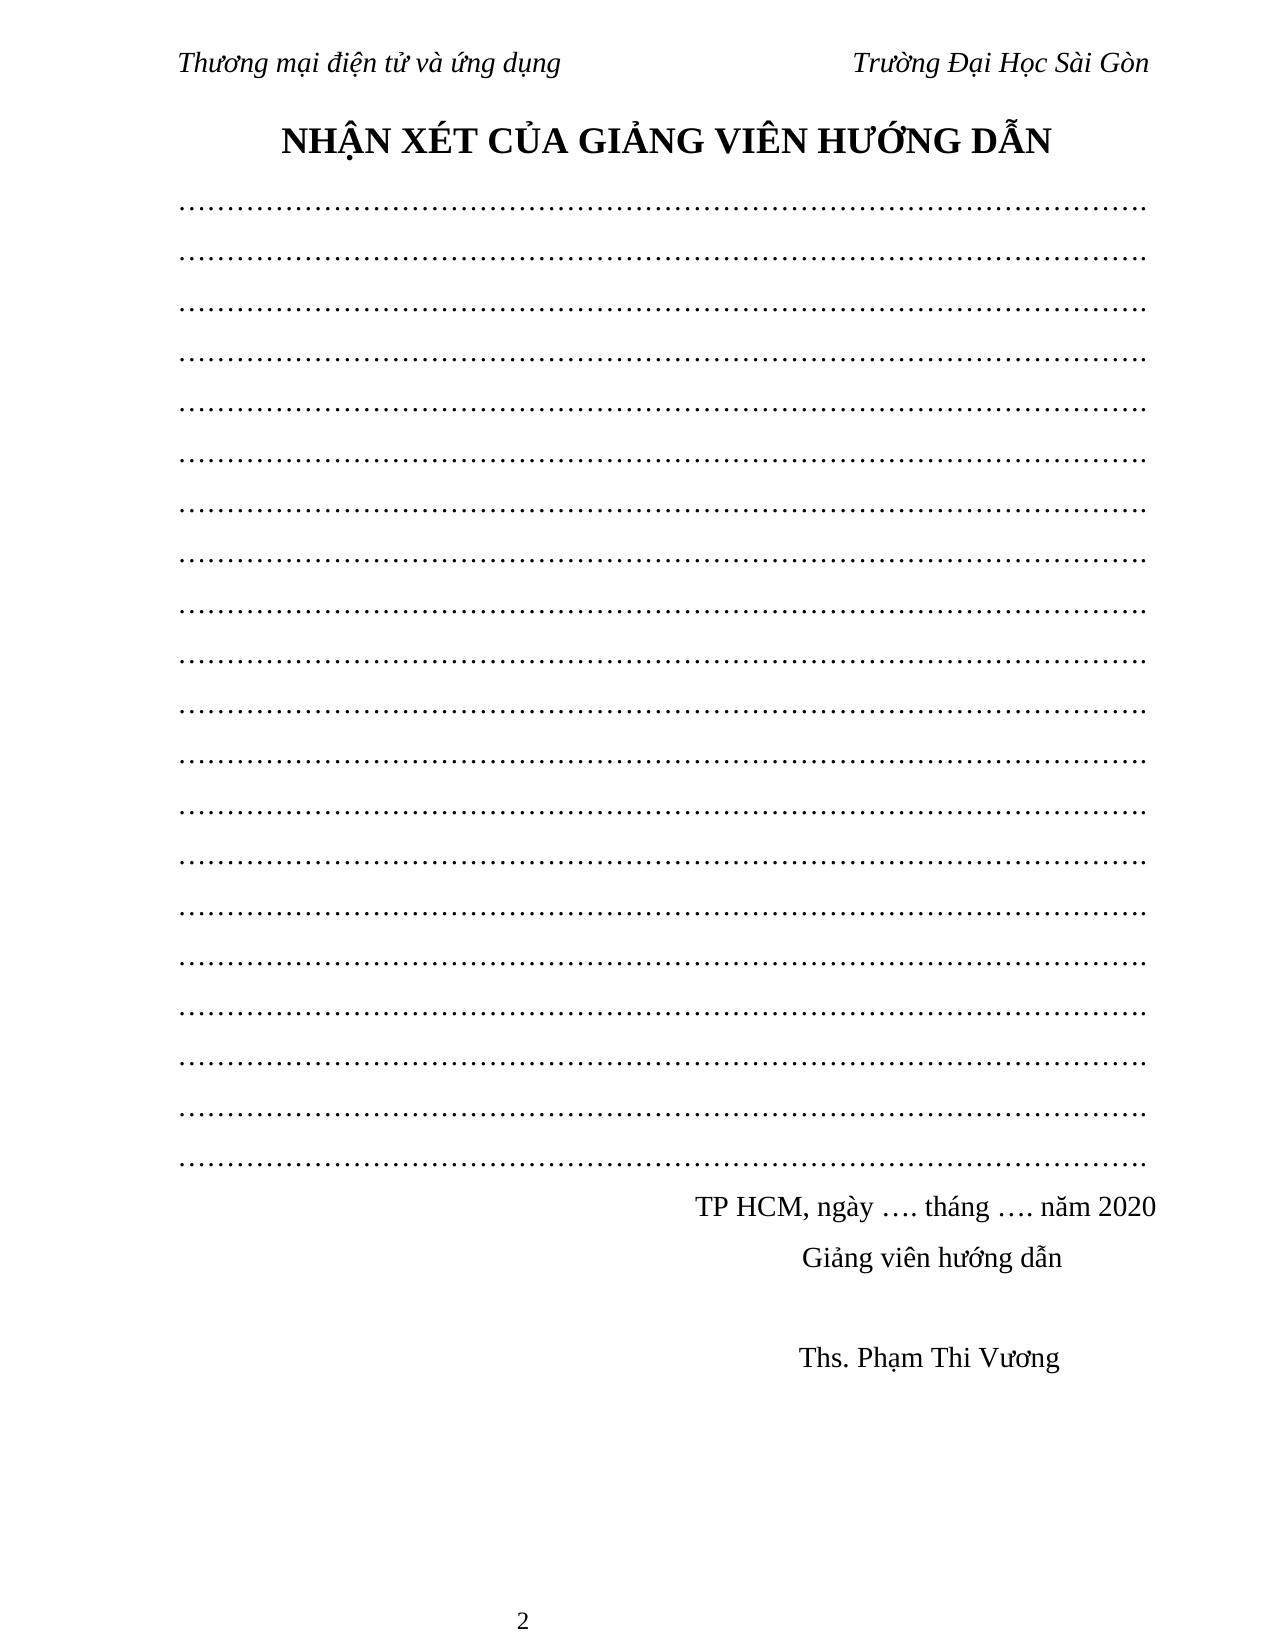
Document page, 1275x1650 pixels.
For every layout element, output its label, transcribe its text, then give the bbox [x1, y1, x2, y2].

text ………………………………………………………………………………………. [177, 233, 1156, 267]
text Giảng viên hướng dẫn [727, 1240, 1156, 1273]
text ………………………………………………………………………………………. [177, 787, 1156, 821]
text ………………………………………………………………………………………. [177, 686, 1156, 720]
text ………………………………………………………………………………………. [177, 284, 1156, 317]
text ………………………………………………………………………………………. [177, 737, 1156, 770]
text ………………………………………………………………………………………. [177, 1139, 1156, 1173]
text ………………………………………………………………………………………. [177, 938, 1156, 971]
text ………………………………………………………………………………………. [177, 1089, 1156, 1122]
text ………………………………………………………………………………………. [177, 1038, 1156, 1072]
text NHẬN XÉT CỦA GIẢNG VIÊN HƯỚNG DẪN [177, 118, 1156, 162]
text ………………………………………………………………………………………. [177, 636, 1156, 669]
text TP HCM, ngày …. tháng …. năm 2020 [177, 1189, 1156, 1223]
text ………………………………………………………………………………………. [177, 384, 1156, 418]
text ………………………………………………………………………………………. [177, 988, 1156, 1022]
text ………………………………………………………………………………………. [177, 485, 1156, 519]
text ………………………………………………………………………………………. [177, 535, 1156, 569]
text ………………………………………………………………………………………. [177, 888, 1156, 921]
text ………………………………………………………………………………………. [177, 334, 1156, 368]
text ………………………………………………………………………………………. [177, 435, 1156, 468]
text ………………………………………………………………………………………. [177, 183, 1156, 217]
text ………………………………………………………………………………………. [177, 837, 1156, 871]
text ………………………………………………………………………………………. [177, 586, 1156, 619]
text Ths. Phạm Thi Vương [627, 1340, 1156, 1374]
